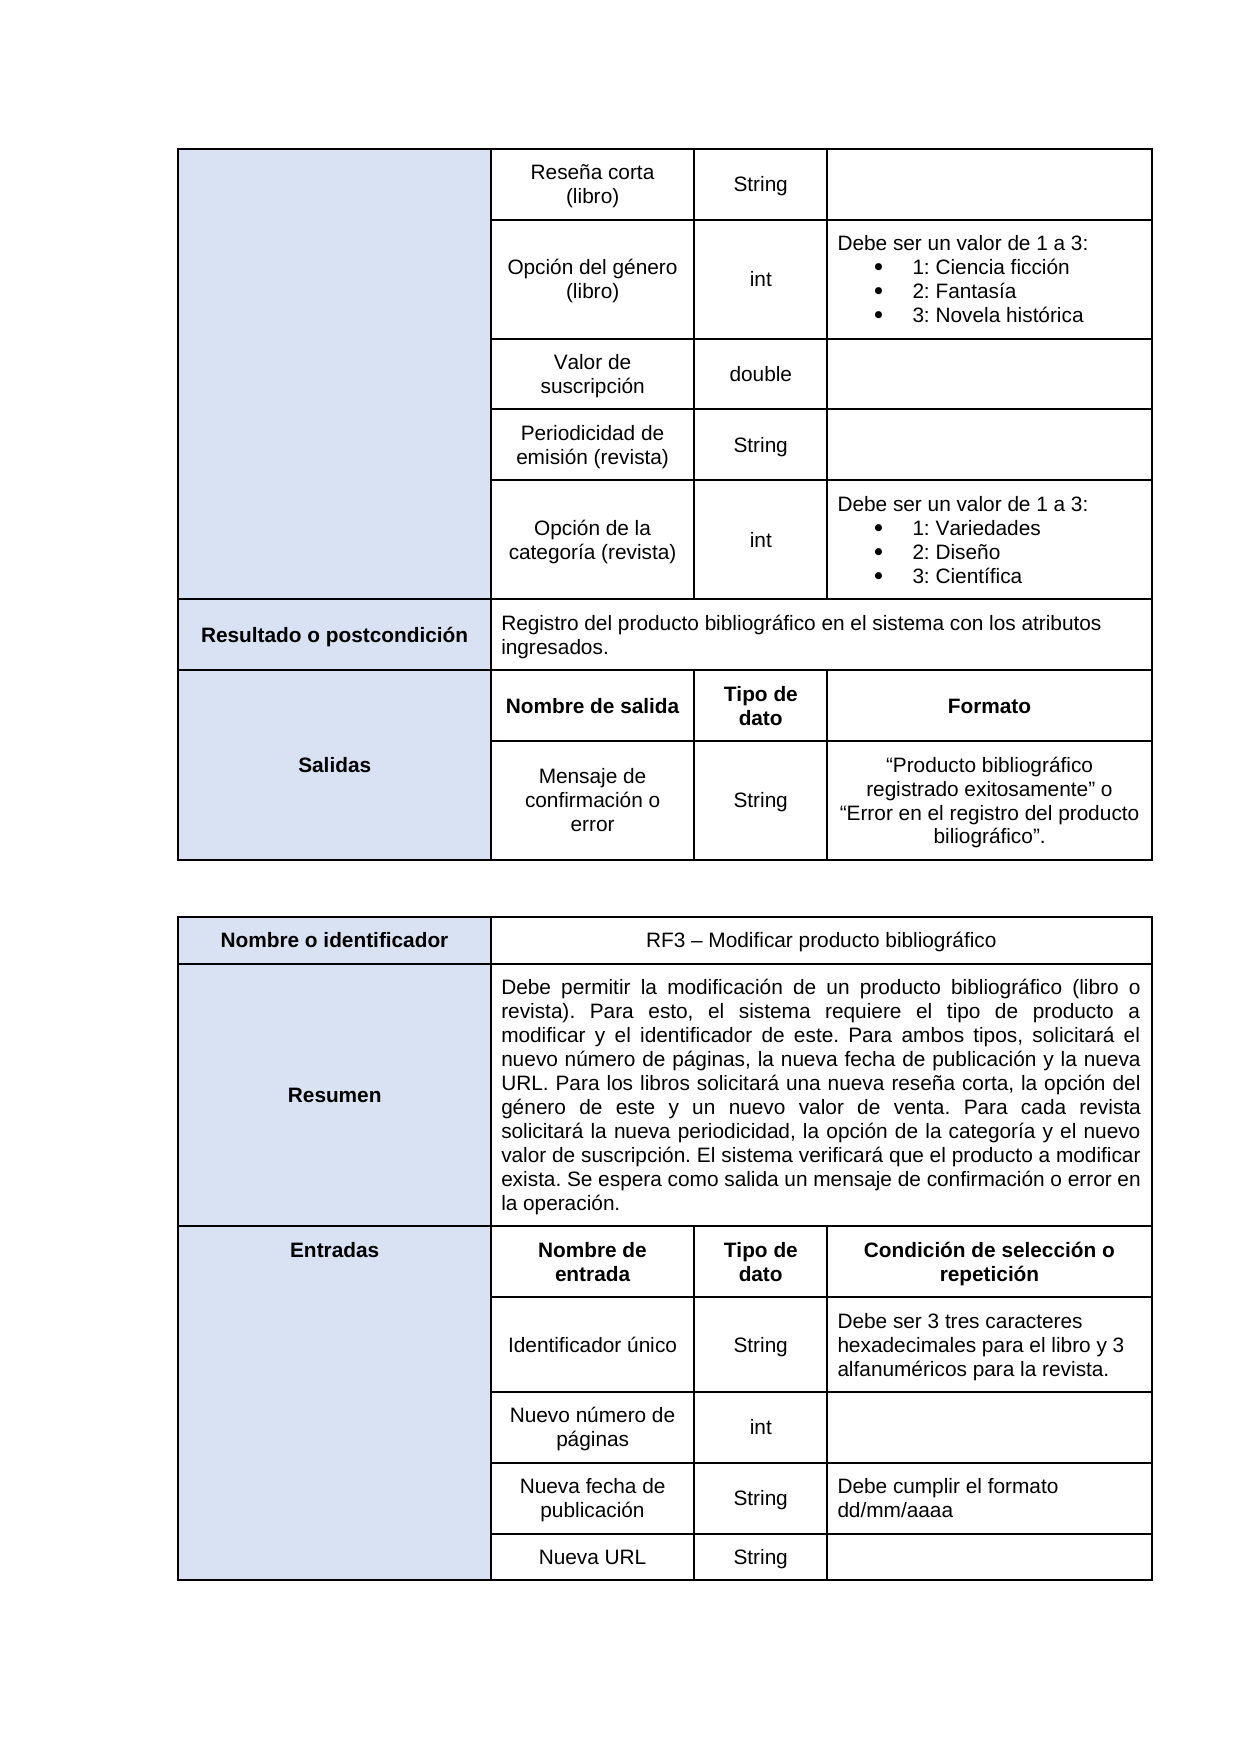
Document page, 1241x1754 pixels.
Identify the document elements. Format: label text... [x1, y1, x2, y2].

table_cell int [695, 221, 826, 337]
table_cell [828, 410, 1151, 479]
table_cell int [695, 481, 826, 598]
table_cell Periodicidad de emisión (revista) [492, 410, 693, 479]
table_cell Debe permitir la modificación de un producto bibliográfico (libro o revista). Para esto, el sistema requiere el tipo de producto a modificar y el identificador de este. Para ambos tipos, solicitará el nuevo número de páginas, la nueva fecha de publicación y la nueva URL. Para los libros solicitará una nueva reseña corta, la opción del género de este y un nuevo valor de venta. Para cada revista solicitará la nueva periodicidad, la opción de la categoría y el nuevo valor de suscripción. El sistema verificará que el producto a modificar exista. Se espera como salida un mensaje de confirmación o error en la operación. [492, 965, 1151, 1225]
table_cell String [695, 1535, 826, 1579]
table_cell Opción de la categoría (revista) [492, 481, 693, 598]
table_cell Identificador único [492, 1298, 693, 1391]
table_cell Opción del género (libro) [492, 221, 693, 337]
table_cell Tipo de dato [695, 671, 826, 740]
table_cell [828, 1393, 1151, 1462]
table_cell [828, 340, 1151, 408]
table_cell Debe cumplir el formato dd/mm/aaaa [828, 1464, 1151, 1532]
table_cell Nombre de entrada [492, 1227, 693, 1296]
table_cell Condición de selección o repetición [828, 1227, 1151, 1296]
table_cell Resumen [179, 965, 490, 1225]
table_cell Resultado o postcondición [179, 600, 490, 669]
table_cell [828, 150, 1151, 218]
table_header RF3 – Modificar producto bibliográfico [492, 918, 1151, 963]
table_cell Debe ser un valor de 1 a 3: 1: Variedades 2: Diseño 3: Científica [828, 481, 1151, 598]
table_cell String [695, 410, 826, 479]
table_cell Tipo de dato [695, 1227, 826, 1296]
table_cell Mensaje de confirmación o error [492, 742, 693, 859]
table_cell Registro del producto bibliográfico en el sistema con los atributos ingresados. [492, 600, 1151, 669]
table_cell Salidas [179, 671, 490, 859]
table_cell Formato [828, 671, 1151, 740]
table_cell String [695, 742, 826, 859]
table_cell Entradas [179, 1227, 490, 1579]
table_cell Nueva URL [492, 1535, 693, 1579]
table_cell “Producto bibliográfico registrado exitosamente” o “Error en el registro del producto biliográfico”. [828, 742, 1151, 859]
table_cell String [695, 150, 826, 218]
table_cell [828, 1535, 1151, 1579]
table_cell String [695, 1464, 826, 1532]
table_cell Nueva fecha de publicación [492, 1464, 693, 1532]
table_cell int [695, 1393, 826, 1462]
table_cell Nuevo número de páginas [492, 1393, 693, 1462]
table_header Nombre o identificador [179, 918, 490, 963]
table_cell String [695, 1298, 826, 1391]
table_cell Valor de suscripción [492, 340, 693, 408]
table_cell Nombre de salida [492, 671, 693, 740]
table_cell Reseña corta (libro) [492, 150, 693, 218]
table_cell Debe ser un valor de 1 a 3: 1: Ciencia ficción 2: Fantasía 3: Novela histórica [828, 221, 1151, 337]
table_cell double [695, 340, 826, 408]
table_cell Debe ser 3 tres caracteres hexadecimales para el libro y 3 alfanuméricos para la revista. [828, 1298, 1151, 1391]
